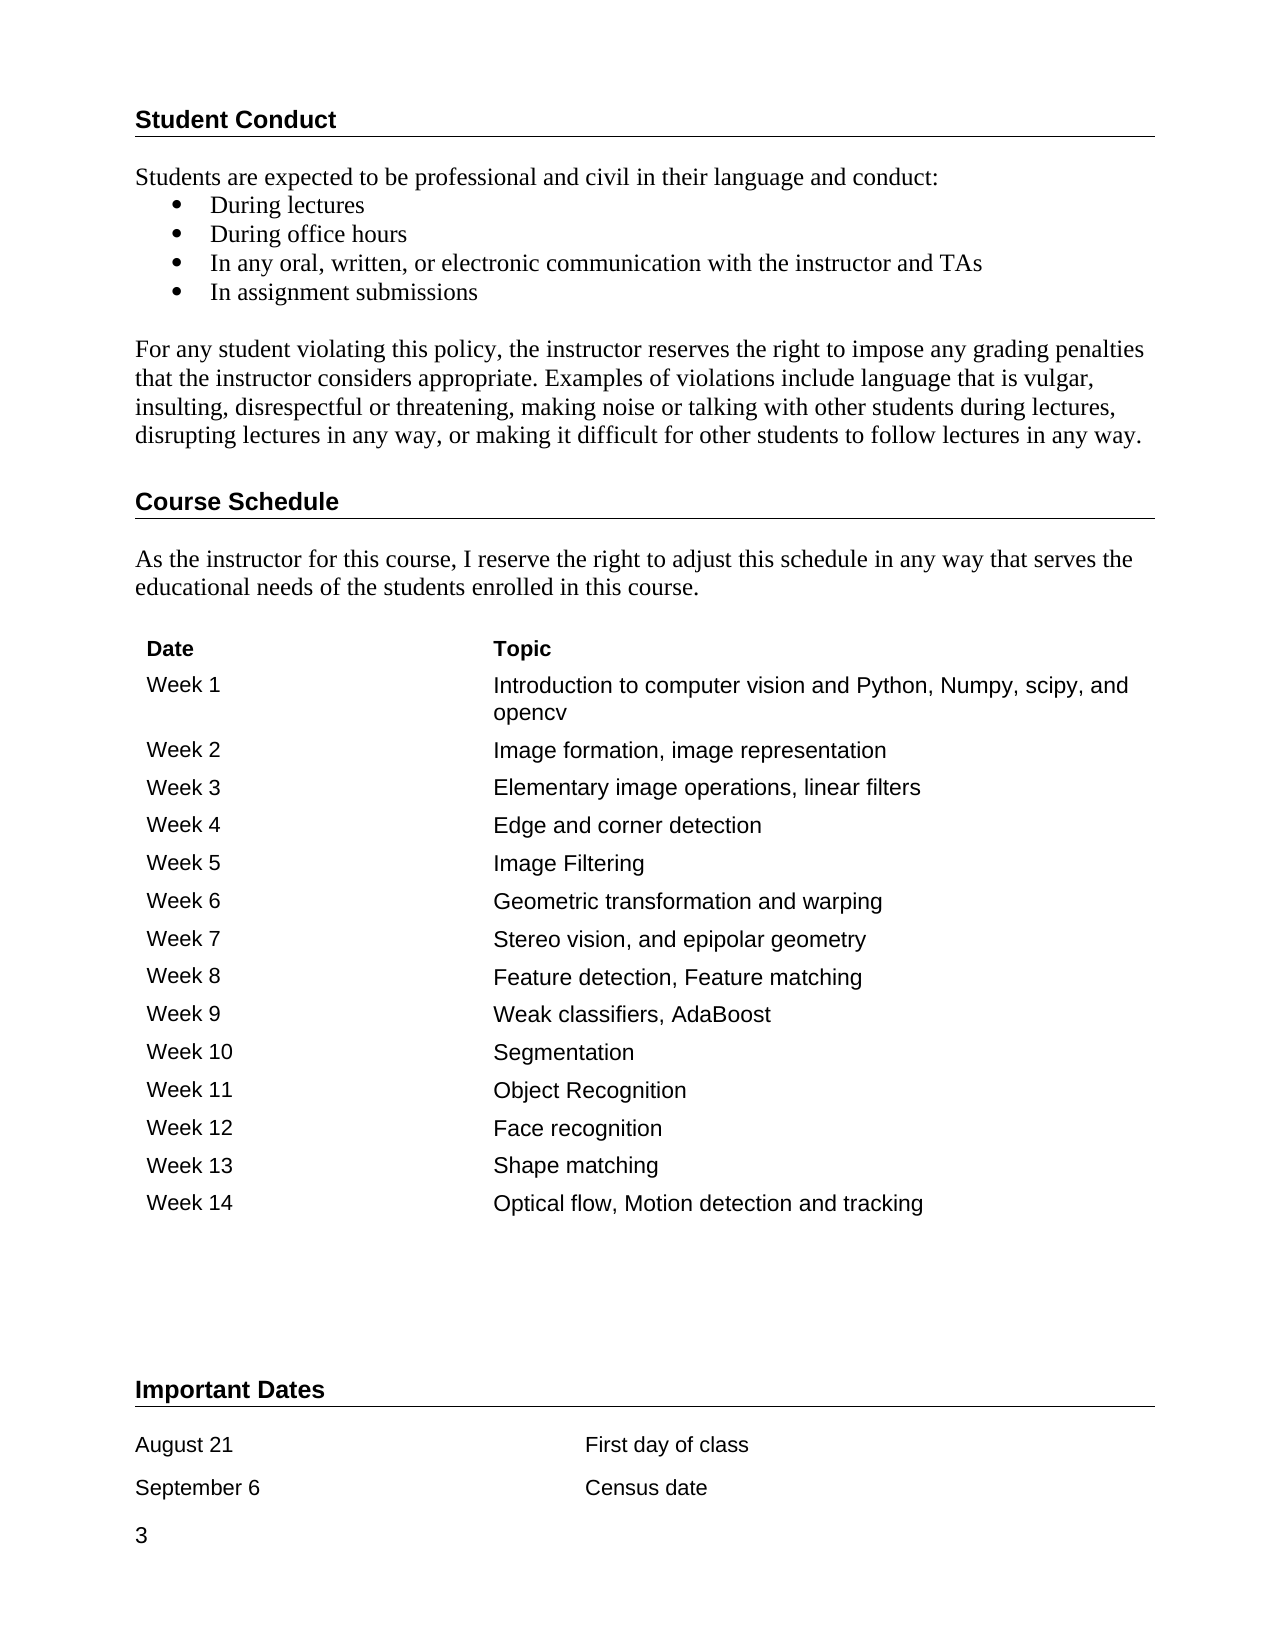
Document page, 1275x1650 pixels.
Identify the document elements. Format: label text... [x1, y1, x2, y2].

table_cell Week 4 [141, 806, 487, 844]
table_cell Edge and corner detection [488, 806, 1161, 844]
table_cell Week 1 [141, 667, 487, 731]
table_cell Week 12 [141, 1109, 487, 1147]
text August 21 First day of class [135, 1432, 1155, 1457]
table_cell Shape matching [488, 1147, 1161, 1184]
table_cell Week 10 [141, 1033, 487, 1071]
table_cell Week 2 [141, 731, 487, 769]
table_cell Image Filtering [488, 844, 1161, 882]
text For any student violating this policy, the instructor reserves the right to impose any grading penalties that the instructor considers appropriate. Examples of violations include language that is vulgar, insulting, disrespectful or threatening, making noise or talking with other students during lectures, disrupting lectures in any way, or making it difficult for other students to follow lectures in any way. [135, 334, 1155, 449]
table_cell Segmentation [488, 1033, 1161, 1071]
table_header Date [141, 630, 487, 667]
table_cell Week 6 [141, 882, 487, 920]
table_cell Week 3 [141, 769, 487, 806]
text As the instructor for this course, I reserve the right to adjust this schedule in any way that serves the educational needs of the students enrolled in this course. [135, 544, 1155, 601]
table_cell Week 9 [141, 996, 487, 1033]
list During lectures [172, 191, 1155, 219]
table_cell Geometric transformation and warping [488, 882, 1161, 920]
table_cell Image formation, image representation [488, 731, 1161, 769]
subtitle Important Dates [135, 1375, 1155, 1406]
subtitle Course Schedule [135, 487, 1155, 518]
table_cell Week 7 [141, 920, 487, 958]
list In any oral, written, or electronic communication with the instructor and TAs [172, 248, 1155, 277]
table_cell Optical flow, Motion detection and tracking [488, 1185, 1161, 1222]
table_cell Face recognition [488, 1109, 1161, 1147]
list During office hours [172, 219, 1155, 248]
table_cell Feature detection, Feature matching [488, 958, 1161, 996]
table_cell Week 14 [141, 1185, 487, 1222]
list In assignment submissions [172, 277, 1155, 306]
table_cell Introduction to computer vision and Python, Numpy, scipy, and opencv [488, 667, 1161, 731]
table_cell Week 13 [141, 1147, 487, 1184]
text September 6 Census date [135, 1475, 1155, 1501]
table_cell Stereo vision, and epipolar geometry [488, 920, 1161, 958]
table_cell Weak classifiers, AdaBoost [488, 996, 1161, 1033]
table_header Topic [488, 630, 1161, 667]
table_cell Week 5 [141, 844, 487, 882]
table_cell Elementary image operations, linear filters [488, 769, 1161, 806]
table_cell Week 8 [141, 958, 487, 996]
table_cell Object Recognition [488, 1071, 1161, 1109]
subtitle Student Conduct [135, 105, 1155, 136]
table_cell Week 11 [141, 1071, 487, 1109]
text Students are expected to be professional and civil in their language and conduct: [135, 162, 1155, 191]
